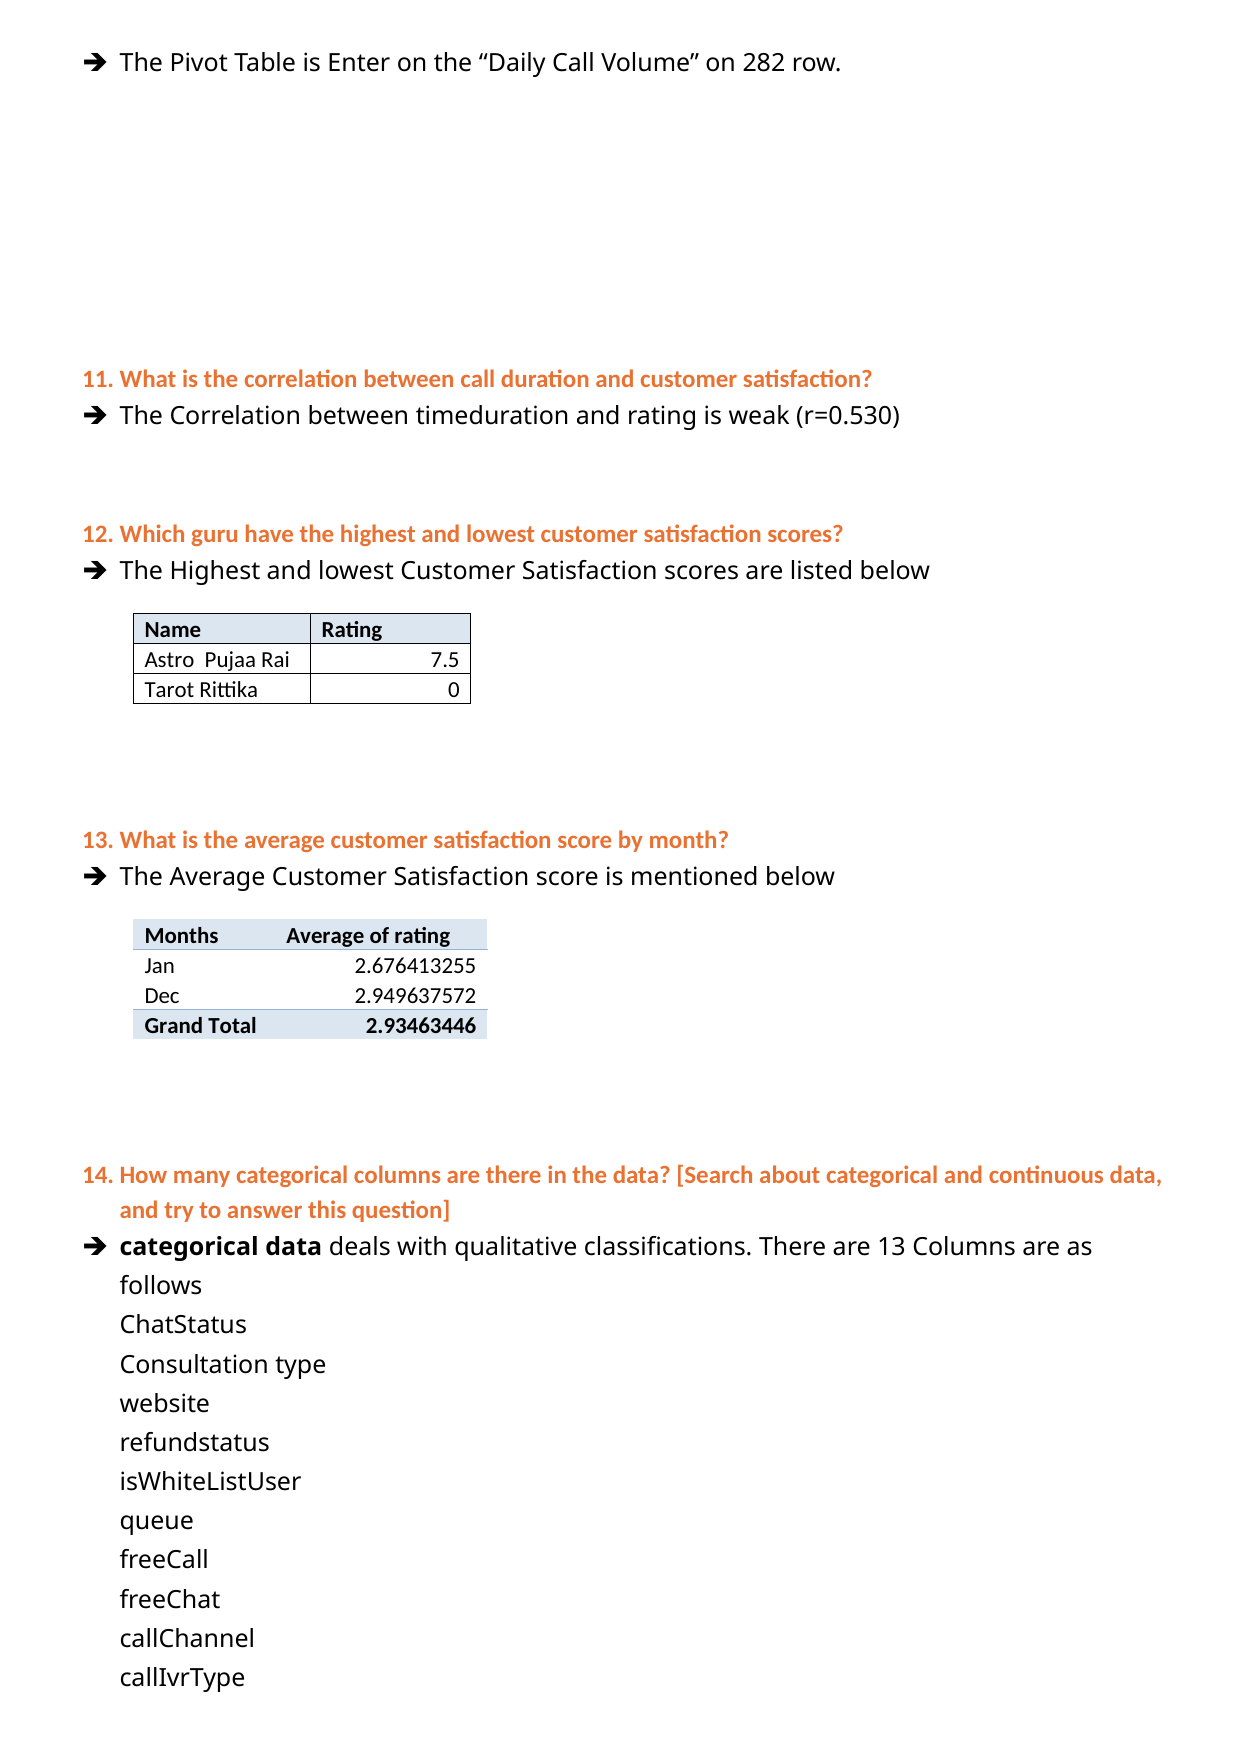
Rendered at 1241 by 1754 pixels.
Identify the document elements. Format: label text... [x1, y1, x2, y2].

list refundstatus [119, 1424, 1181, 1459]
table_cell Astro Pujaa Rai [134, 644, 310, 673]
list queue [119, 1503, 1181, 1537]
table_cell Dec [133, 979, 275, 1009]
list What is the correlation between call duration and customer satisfaction? [82, 363, 1181, 393]
list categorical data deals with qualitative classifications. There are 13 Columns are as follows [82, 1229, 1181, 1302]
list ChatStatus [119, 1307, 1181, 1341]
list The Highest and lowest Customer Satisfaction scores are listed below [82, 553, 1181, 587]
table_cell 0 [311, 674, 470, 703]
table_cell 7.5 [311, 644, 470, 673]
table_cell 2.949637572 [275, 979, 487, 1009]
list isWhiteListUser [119, 1464, 1181, 1498]
list freeChat [119, 1581, 1181, 1615]
table_cell Jan [133, 950, 275, 979]
list How many categorical columns are there in the data? [Search about categorical and continuous data, and try to answer this question] [82, 1159, 1181, 1224]
table_header Months [133, 919, 275, 949]
list Which guru have the highest and lowest customer satisfaction scores? [82, 518, 1181, 548]
list callChannel [119, 1620, 1181, 1654]
list freeCall [119, 1542, 1181, 1576]
list What is the average customer satisfaction score by month? [82, 824, 1181, 854]
table_cell Tarot Rittika [134, 674, 310, 703]
table_cell 2.93463446 [275, 1010, 487, 1039]
table_cell 2.676413255 [275, 950, 487, 979]
list Consultation type [119, 1346, 1181, 1380]
table_header Rating [311, 614, 470, 643]
list The Correlation between timeduration and rating is weak (r=0.530) [82, 398, 1181, 432]
table_cell Grand Total [133, 1010, 275, 1039]
table_header Average of rating [275, 919, 487, 949]
list website [119, 1385, 1181, 1419]
list The Average Customer Satisfaction score is mentioned below [82, 859, 1181, 893]
list The Pivot Table is Enter on the “Daily Call Volume” on 282 row. [82, 44, 1181, 78]
table_header Name [134, 614, 310, 643]
list callIvrType [119, 1659, 1181, 1694]
